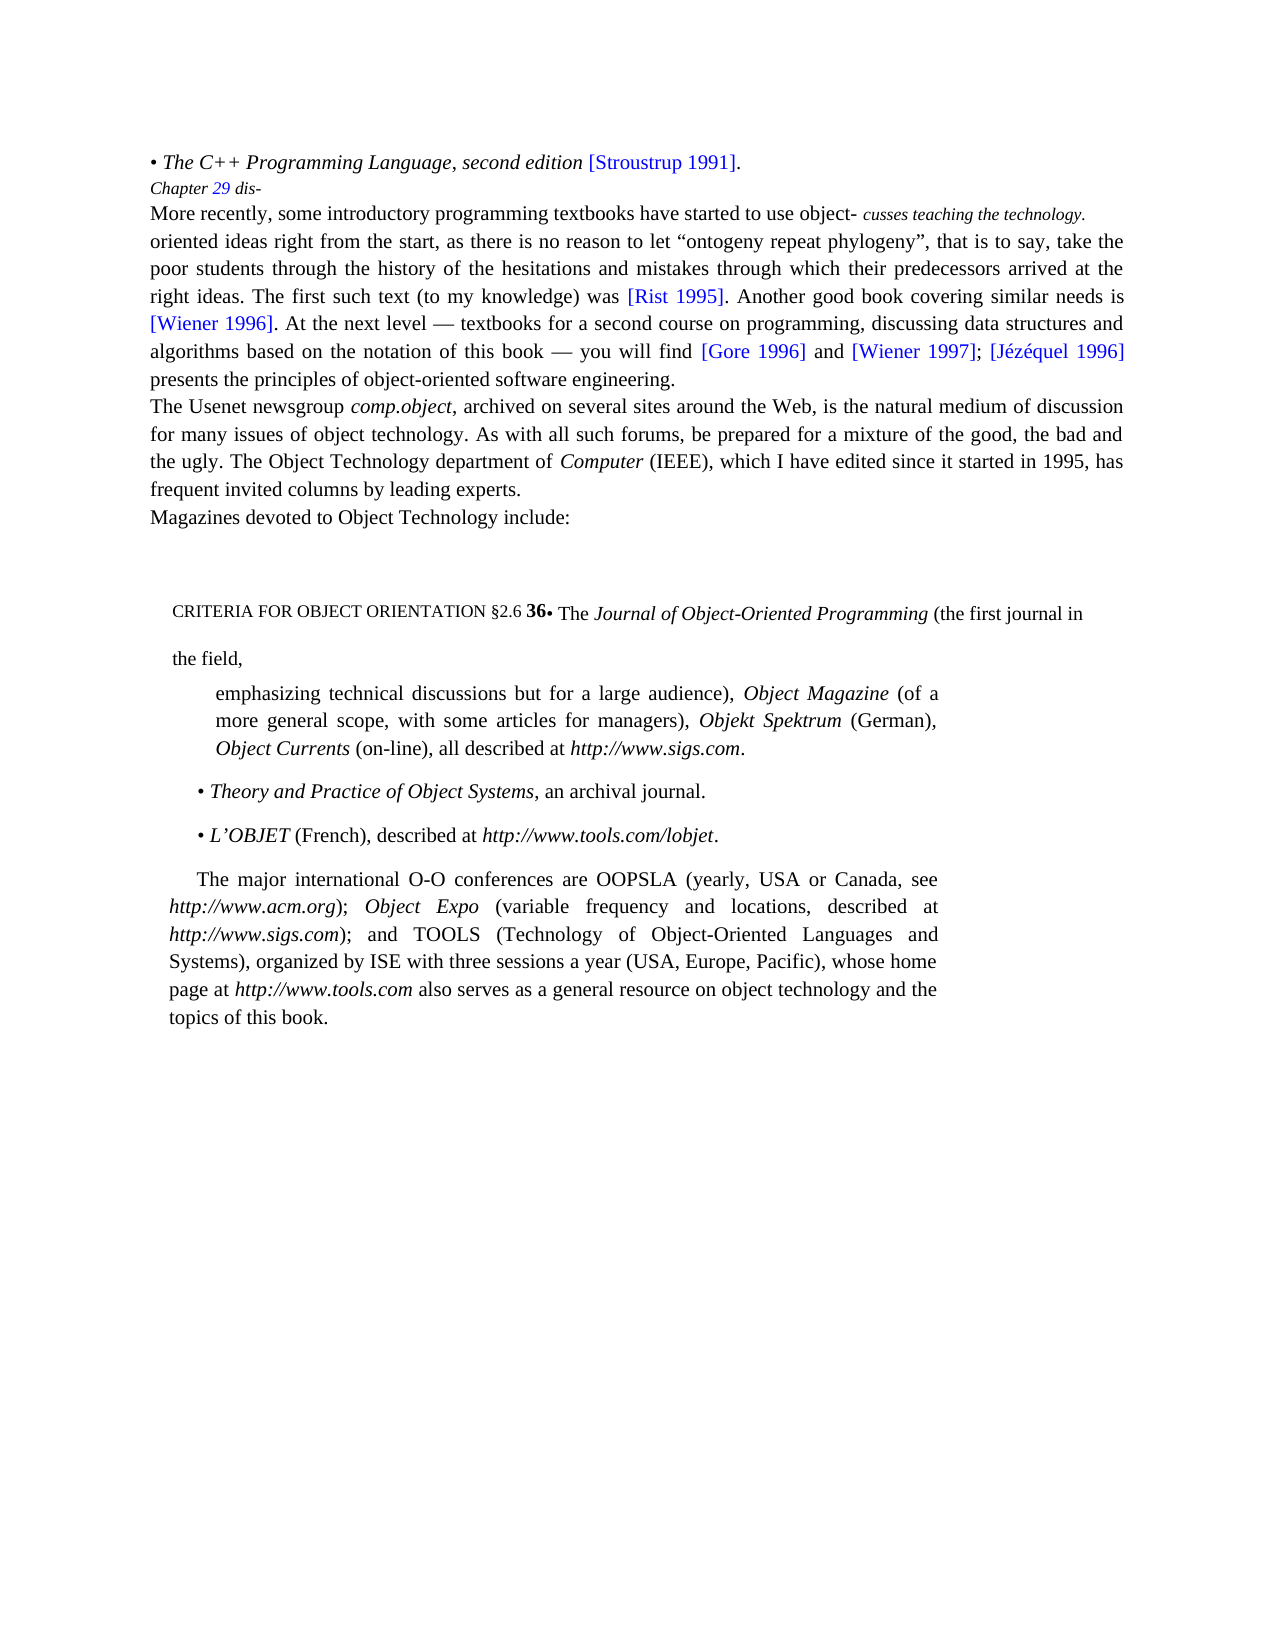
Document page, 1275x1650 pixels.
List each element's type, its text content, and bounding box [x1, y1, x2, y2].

text CRITERIA FOR OBJECT ORIENTATION §2.6 36• The Journal of Object-Oriented Programming (the first journal in the field, [172, 585, 1102, 670]
text emphasizing technical discussions but for a large audience), Object Magazine (of a more general scope, with some articles for managers), Objekt Spektrum (German), Object Currents (on-line), all described at http://www.sigs.com. [215, 681, 938, 760]
text oriented ideas right from the start, as there is no reason to let “ontogeny repeat phylogeny”, that is to say, take the poor students through the history of the hesitations and mistakes through which their predecessors arrived at the right ideas. The first such text (to my knowledge) was [Rist 1995]. Another good book covering similar needs is [Wiener 1996]. At the next level — textbooks for a second course on programming, discussing data structures and algorithms based on the notation of this book — you will find [Gore 1996] and [Wiener 1997]; [Jézéquel 1996] presents the principles of object-oriented software engineering. [150, 228, 1125, 391]
text • The C++ Programming Language, second edition [Stroustrup 1991]. [150, 150, 1125, 174]
text • Theory and Practice of Object Systems, an archival journal. [197, 779, 731, 803]
text Magazines devoted to Object Technology include: [150, 504, 1125, 529]
text The major international O-O conferences are OOPSLA (yearly, USA or Canada, see http://www.acm.org); Object Expo (variable frequency and locations, described at http://www.sigs.com); and TOOLS (Technology of Object-Oriented Languages and Systems), organized by ISE with three sessions a year (USA, Europe, Pacific), whose home page at http://www.tools.com also serves as a general resource on object technology and the topics of this book. [169, 867, 938, 1029]
text Chapter 29 dis- [150, 178, 1125, 198]
text The Usenet newsgroup comp.object, archived on several sites around the Web, is the natural medium of discussion for many issues of object technology. As with all such forums, be prepared for a mixture of the good, the bad and the ugly. The Object Technology department of Computer (IEEE), which I have edited since it started in 1995, has frequent invited columns by leading experts. [150, 394, 1125, 501]
text More recently, some introductory programming textbooks have started to use object- cusses teaching the technology. [150, 201, 1125, 225]
text • L’OBJET (French), described at http://www.tools.com/lobjet. [197, 823, 744, 847]
